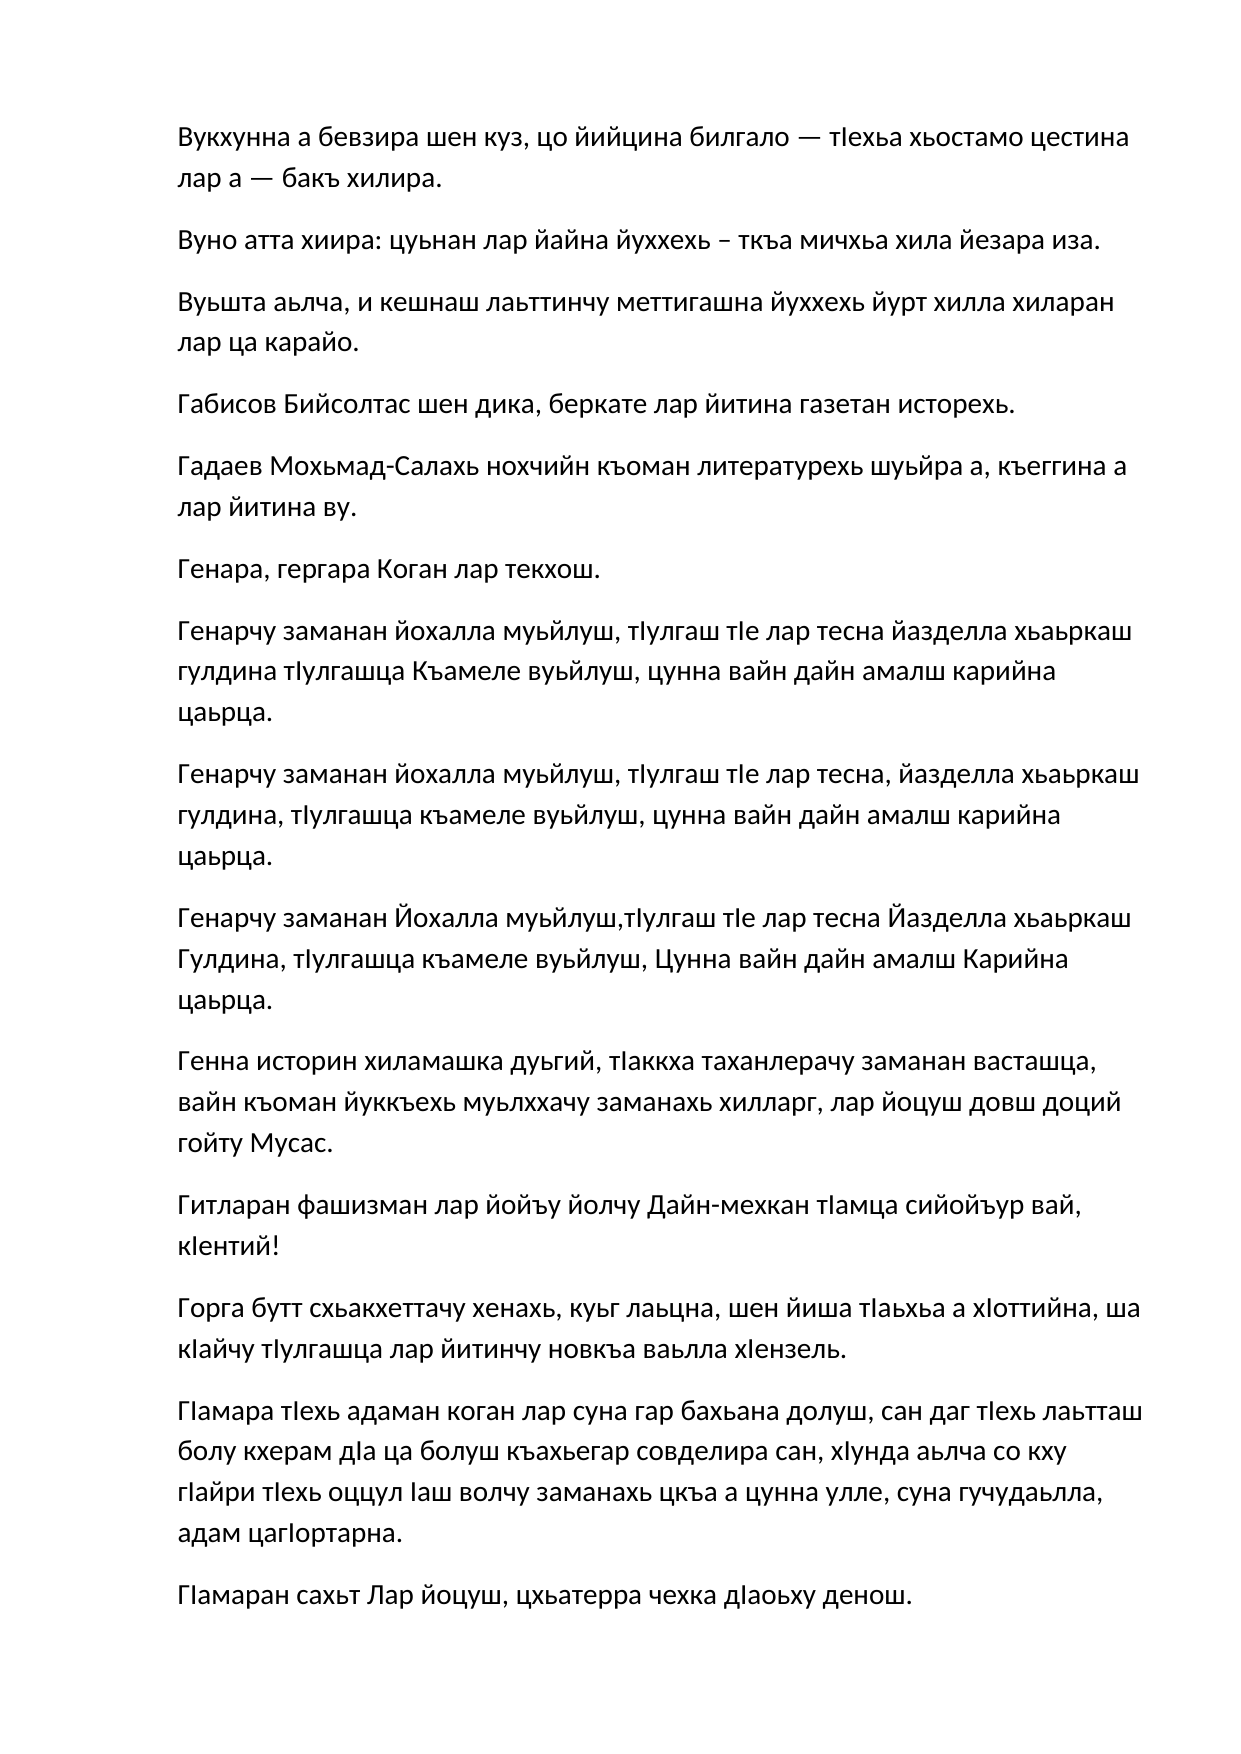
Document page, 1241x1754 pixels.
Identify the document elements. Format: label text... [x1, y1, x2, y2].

text Вуьшта аьлча, и кешнаш лаьттинчу меттигашна йуххехь йурт хилла хиларан лар ца карайо. [177, 283, 1152, 359]
text ГӀамаран сахьт Лар йоцуш, цхьатерра чехка дӀаоьху денош. [177, 1576, 1152, 1612]
text Вукхунна а бевзира шен куз, цо йийцина билгало — тӀехьа хьостамо цестина лар а — бакъ хилира. [177, 118, 1152, 195]
text Габисов Бийсолтас шен дика, беркате лар йитина газетан исторехь. [177, 385, 1152, 421]
text Горга бутт схьакхеттачу хенахь, куьг лаьцна, шен йиша тӀаьхьа а хӀоттийна, ша кӀайчу тӀулгашца лар йитинчу новкъа ваьлла хӀензель. [177, 1289, 1152, 1365]
text Генарчу заманан Йохалла муьйлуш,тӀулгаш тӀе лар тесна Йазделла хьаьркаш Гулдина, тӀулгашца къамеле вуьйлуш, Цунна вайн дайн амалш Карийна цаьрца. [177, 899, 1152, 1016]
text Вуно атта хиира: цуьнан лар йайна йуххехь – ткъа мичхьа хила йезара иза. [177, 221, 1152, 256]
text ГӀамара тӀехь адаман коган лар суна гар бахьана долуш, сан даг тӀехь лаьтташ болу кхерам дӀа ца болуш къахьегар совделира сан, хӀунда аьлча со кху гӀайри тӀехь оццул Ӏаш волчу заманахь цкъа а цунна улле, суна гучудаьлла, адам цагӀортарна. [177, 1392, 1152, 1550]
text Гитларан фашизман лар йойъу йолчу Дайн-мехкан тӀамца сийойъур вай, кӀентий! [177, 1186, 1152, 1263]
text Гадаев Мохьмад-Салахь нохчийн къоман литературехь шуьйра а, къеггина а лар йитина ву. [177, 447, 1152, 524]
text Генарчу заманан йохалла муьйлуш, тӀулгаш тӀе лар тесна йазделла хьаьркаш гулдина тӀулгашца Къамеле вуьйлуш, цунна вайн дайн амалш карийна цаьрца. [177, 612, 1152, 729]
text Генарчу заманан йохалла муьйлуш, тӀулгаш тӀе лар тесна, йазделла хьаьркаш гулдина, тӀулгашца къамеле вуьйлуш, цунна вайн дайн амалш карийна цаьрца. [177, 755, 1152, 873]
text Генна историн хиламашка дуьгий, тӀаккха таханлерачу заманан васташца, вайн къоман йуккъехь муьлххачу заманахь хилларг, лар йоцуш довш доций гойту Мусас. [177, 1042, 1152, 1160]
text Генара, гергара Коган лар текхош. [177, 550, 1152, 585]
